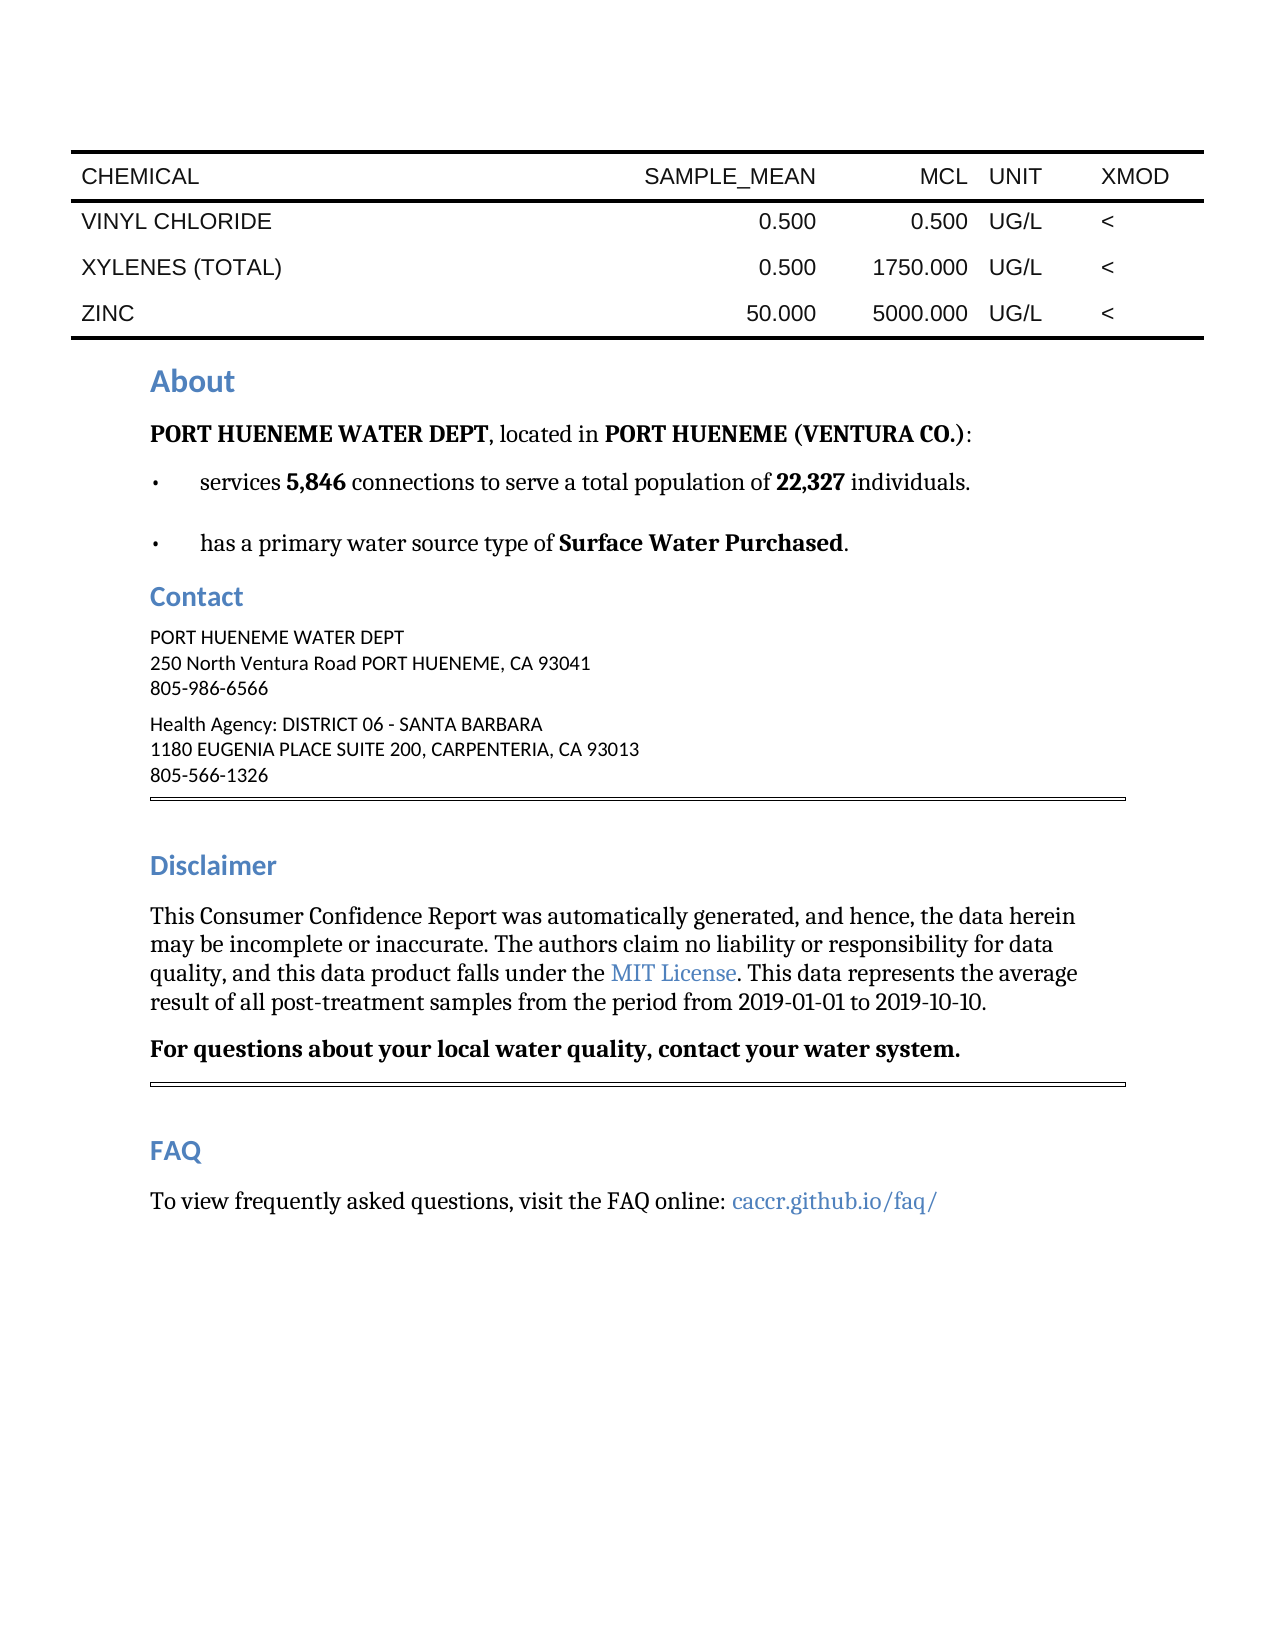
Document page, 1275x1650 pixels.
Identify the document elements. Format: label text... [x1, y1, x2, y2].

table_cell 5000.000 [826, 290, 978, 336]
table_cell UG/L [978, 244, 1090, 290]
subtitle About [150, 361, 1125, 401]
text To view frequently asked questions, visit the FAQ online: caccr.github.io/faq/ [150, 1187, 1125, 1216]
text PORT HUENEME WATER DEPT, located in PORT HUENEME (VENTURA CO.): [150, 420, 1125, 449]
table_cell < [1090, 203, 1204, 244]
list has a primary water source type of Surface Water Purchased. [150, 529, 1125, 557]
subtitle FAQ [150, 1132, 1125, 1168]
table_cell VINYL CHLORIDE [71, 203, 614, 244]
text Health Agency: DISTRICT 06 - SANTA BARBARA 1180 EUGENIA PLACE SUITE 200, CARPENTERIA, CA 93013 805-566-1326 [150, 711, 1125, 787]
table_cell 1750.000 [826, 244, 978, 290]
table_header CHEMICAL [71, 154, 614, 198]
table_header SAMPLE_MEAN [614, 154, 826, 198]
table_cell 0.500 [614, 244, 826, 290]
subtitle Disclaimer [150, 847, 1125, 883]
table_cell 50.000 [614, 290, 826, 336]
table_cell < [1090, 244, 1204, 290]
text For questions about your local water quality, contact your water system. [150, 1035, 1125, 1064]
table_cell 0.500 [614, 203, 826, 244]
table_cell XYLENES (TOTAL) [71, 244, 614, 290]
table_cell < [1090, 290, 1204, 336]
table_header UNIT [978, 154, 1090, 198]
text This Consumer Confidence Report was automatically generated, and hence, the data herein may be incomplete or inaccurate. The authors claim no liability or responsibility for data quality, and this data product falls under the MIT License. This data represents the average result of all post-treatment samples from the period from 2019-01-01 to 2019-10-10. [150, 902, 1125, 1017]
list services 5,846 connections to serve a total population of 22,327 individuals. [150, 467, 1125, 525]
text PORT HUENEME WATER DEPT 250 North Ventura Road PORT HUENEME, CA 93041 805-986-6566 [150, 624, 1125, 701]
subtitle Contact [150, 578, 1125, 614]
table_cell UG/L [978, 290, 1090, 336]
table_header XMOD [1090, 154, 1204, 198]
table_cell UG/L [978, 203, 1090, 244]
table_header MCL [826, 154, 978, 198]
table_cell 0.500 [826, 203, 978, 244]
table_cell ZINC [71, 290, 614, 336]
